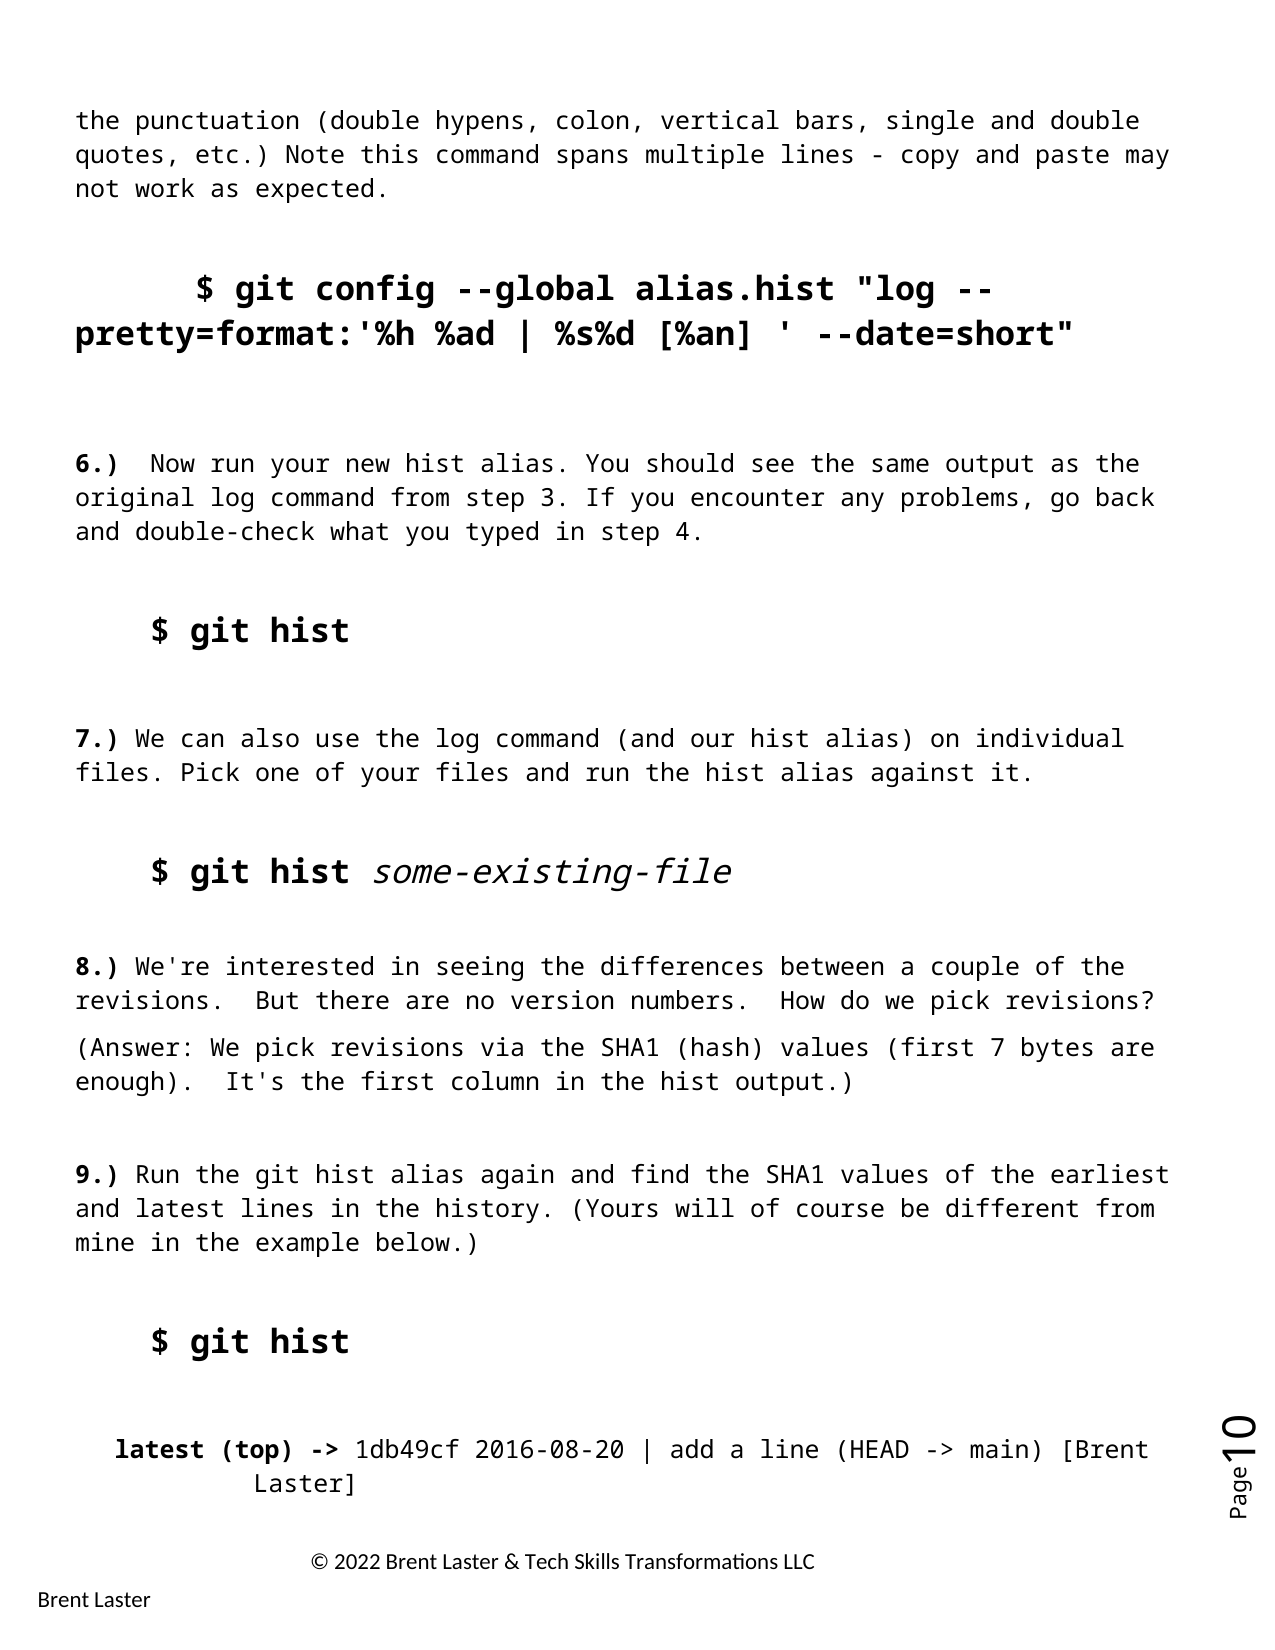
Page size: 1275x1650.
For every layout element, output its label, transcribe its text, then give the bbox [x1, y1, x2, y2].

text 8.) We're interested in seeing the differences between a couple of the revisions. But there are no version numbers. How do we pick revisions? [75, 949, 1200, 1017]
text 7.) We can also use the log command (and our hist alias) on individual files. Pick one of your files and run the hist alias against it. [75, 721, 1200, 789]
text $ git config --global alias.hist "log --pretty=format:'%h %ad | %s%d [%an] ' --date=short" [75, 264, 1200, 355]
text $ git hist [150, 607, 1200, 653]
text latest (top) -> 1db49cf 2016-08-20 | add a line (HEAD -> main) [Brent Laster] [84, 1431, 1200, 1499]
text (Answer: We pick revisions via the SHA1 (hash) values (first 7 bytes are enough). It's the first column in the hist output.) [75, 1029, 1200, 1097]
text $ git hist [150, 1318, 1200, 1363]
text $ git hist some-existing-file [150, 848, 1200, 893]
